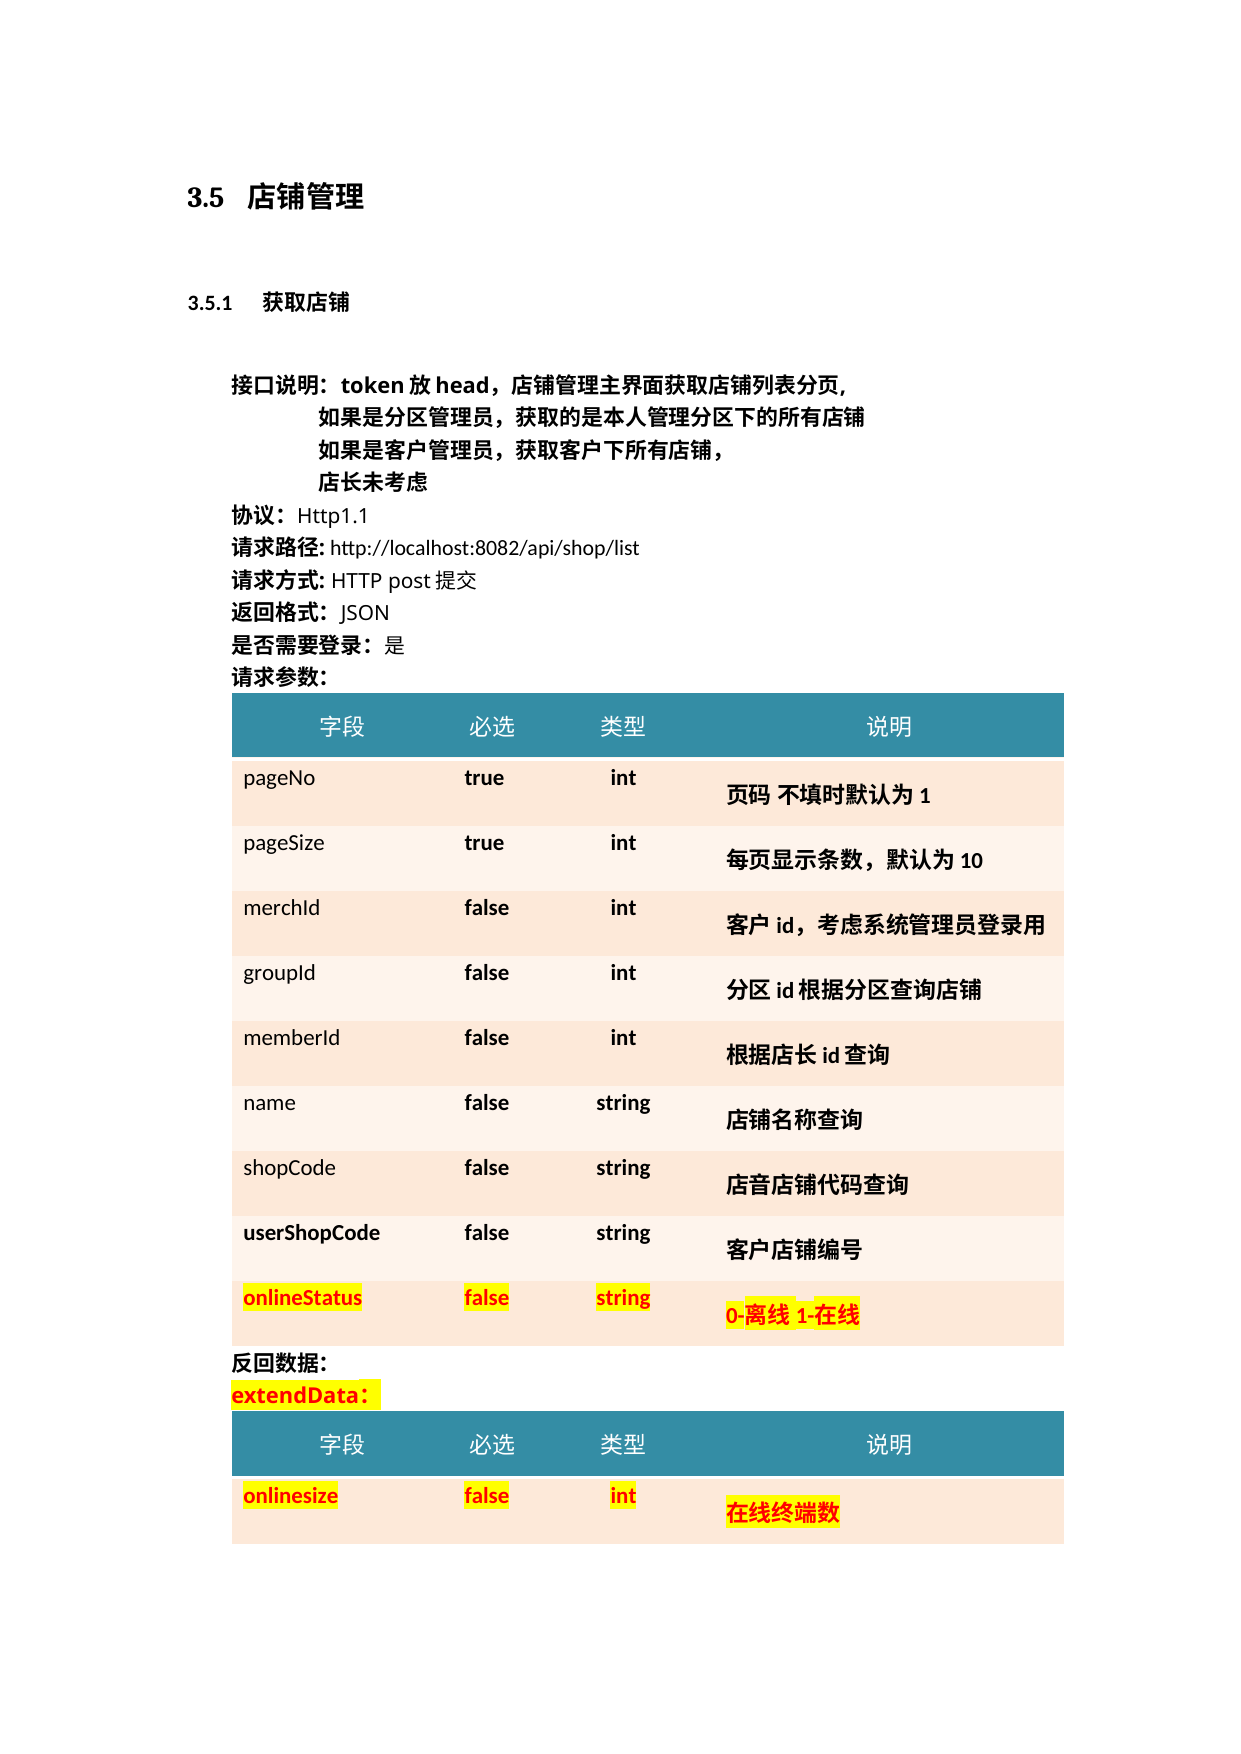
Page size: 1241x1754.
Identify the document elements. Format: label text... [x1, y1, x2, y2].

table_cell int [532, 761, 677, 826]
text 是否需要登录：是 [187, 627, 1053, 660]
text 请求参数： [187, 660, 1053, 692]
table_cell 客户店铺编号 [677, 1216, 1064, 1281]
text 协议：Http1.1 [187, 497, 1053, 530]
text 店长未考虑 [275, 465, 1053, 497]
table_cell 客户id，考虑系统管理员登录用 [677, 891, 1064, 956]
table_cell string [532, 1086, 677, 1151]
table_cell 页码 不填时默认为1 [677, 761, 1064, 826]
table_cell 分区id根据分区查询店铺 [677, 956, 1064, 1021]
table_cell false [416, 1086, 532, 1151]
table_header 字段 [232, 693, 416, 757]
table_cell int [532, 1479, 677, 1544]
table_cell pageNo [232, 761, 416, 826]
text 返回格式：JSON [187, 595, 1053, 627]
table_cell 0-离线 1-在线 [677, 1281, 1064, 1346]
table_cell 根据店长id查询 [677, 1021, 1064, 1086]
table_cell userShopCode [232, 1216, 416, 1281]
table_header 字段 [232, 1411, 416, 1476]
table_cell int [532, 826, 677, 891]
table_cell false [416, 1151, 532, 1216]
table_cell false [416, 1216, 532, 1281]
table_cell 每页显示条数，默认为10 [677, 826, 1064, 891]
table_cell false [416, 1021, 532, 1086]
table_cell false [416, 1479, 532, 1544]
table_cell string [532, 1216, 677, 1281]
text 反回数据： [187, 1346, 1053, 1378]
table_header 说明 [677, 1411, 1064, 1476]
table_cell 店铺名称查询 [677, 1086, 1064, 1151]
table_header 类型 [532, 1411, 677, 1476]
table_cell shopCode [232, 1151, 416, 1216]
table_cell int [532, 891, 677, 956]
table_cell false [416, 891, 532, 956]
table_cell pageSize [232, 826, 416, 891]
table_cell false [416, 1281, 532, 1346]
table_header 类型 [532, 693, 677, 757]
table_cell int [532, 956, 677, 1021]
table_cell int [532, 1021, 677, 1086]
text 如果是客户管理员，获取客户下所有店铺， [275, 432, 1053, 465]
subtitle 获取店铺 [187, 285, 1053, 317]
table_cell false [416, 956, 532, 1021]
text 接口说明：token放head，店铺管理主界面获取店铺列表分页, [187, 367, 1053, 400]
text 请求路径: http://localhost:8082/api/shop/list [187, 530, 1053, 562]
text 请求方式: HTTP post提交 [187, 562, 1053, 595]
table_cell groupId [232, 956, 416, 1021]
table_cell 店音店铺代码查询 [677, 1151, 1064, 1216]
table_header 说明 [677, 693, 1064, 757]
table_cell string [532, 1151, 677, 1216]
table_cell true [416, 826, 532, 891]
text 如果是分区管理员，获取的是本人管理分区下的所有店铺 [275, 400, 1053, 432]
table_cell onlineStatus [232, 1281, 416, 1346]
table_header 必选 [416, 1411, 532, 1476]
table_cell 在线终端数 [677, 1479, 1064, 1544]
table_cell onlinesize [232, 1479, 416, 1544]
table_cell true [416, 761, 532, 826]
text extendData： [187, 1378, 1053, 1411]
table_header 必选 [416, 693, 532, 757]
table_cell string [532, 1281, 677, 1346]
table_cell merchId [232, 891, 416, 956]
table_cell name [232, 1086, 416, 1151]
subtitle 店铺管理 [187, 162, 1053, 227]
table_cell memberId [232, 1021, 416, 1086]
